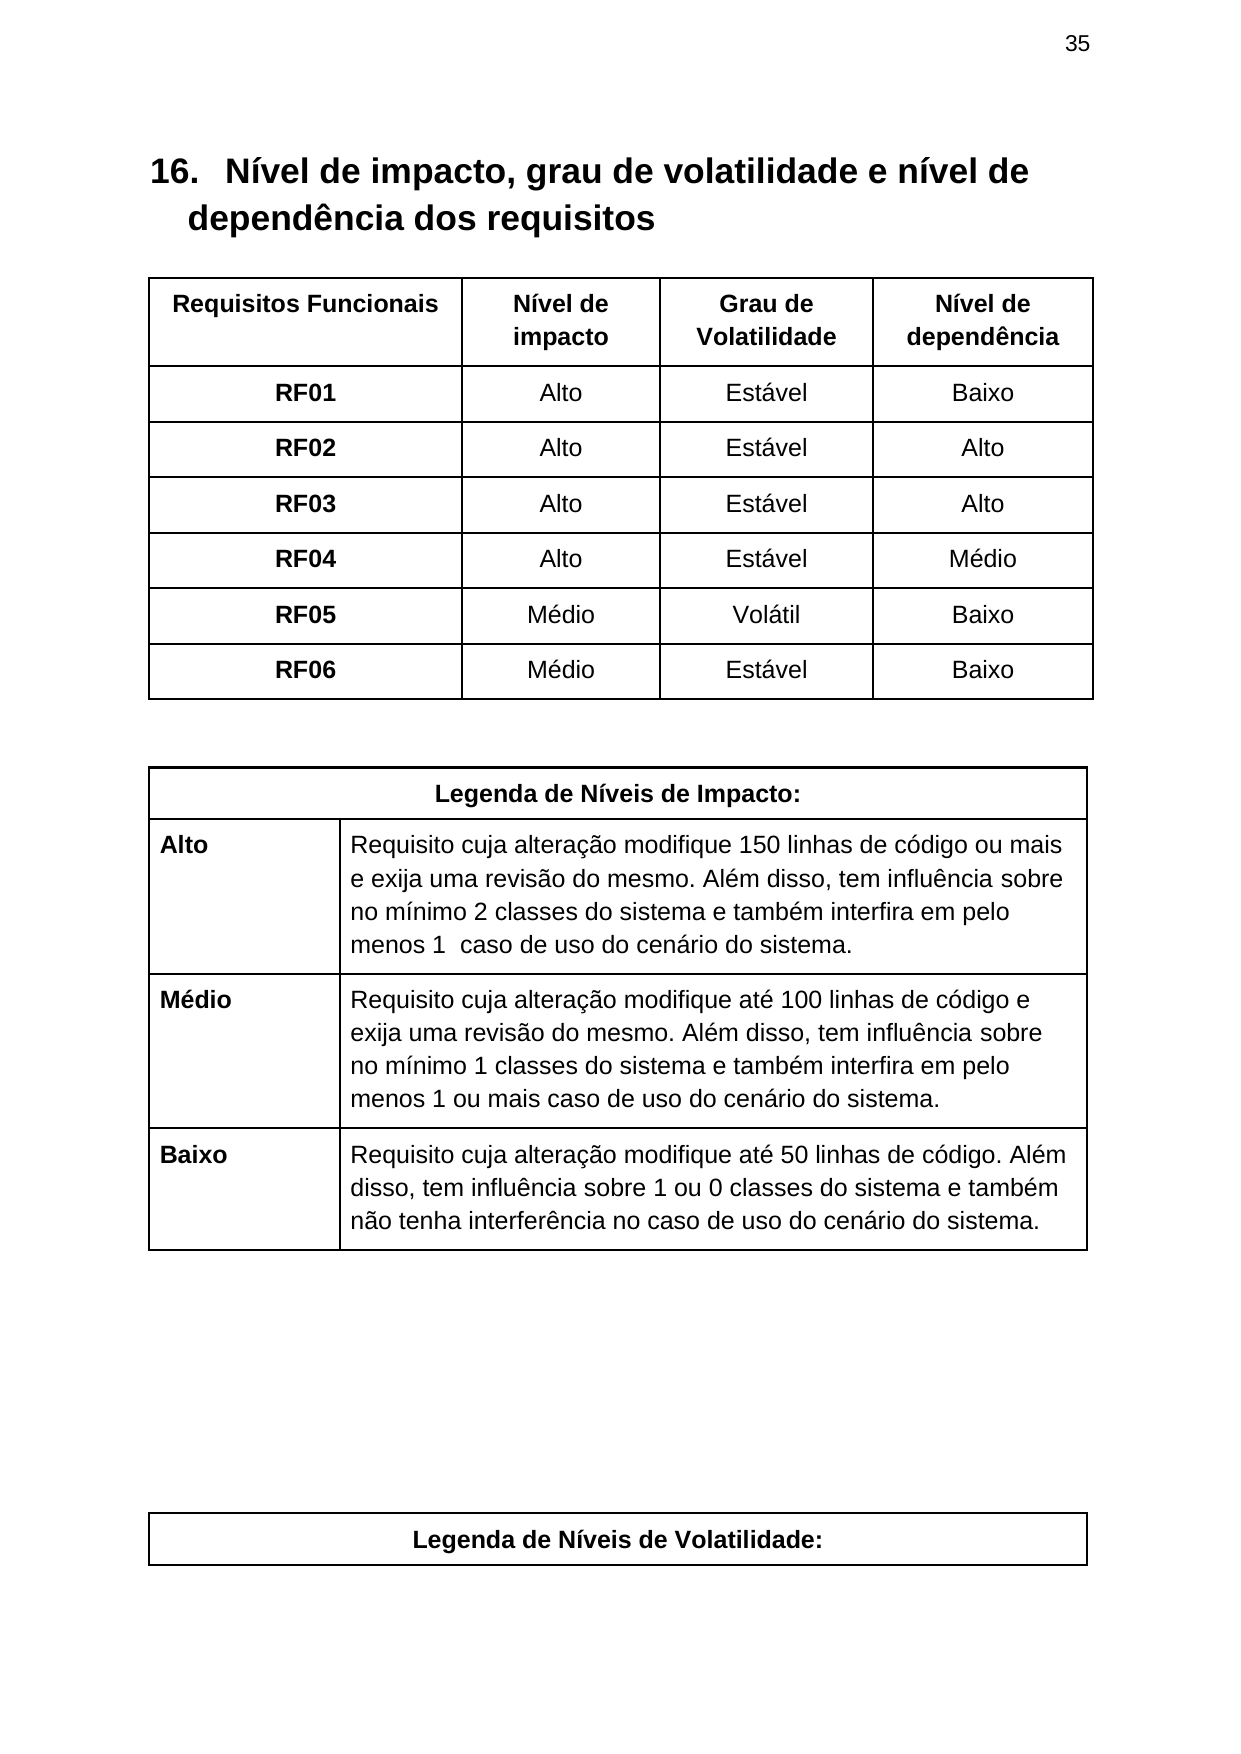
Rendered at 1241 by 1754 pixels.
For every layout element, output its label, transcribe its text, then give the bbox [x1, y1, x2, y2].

table_cell Baixo [150, 1129, 339, 1249]
table_cell Requisito cuja alteração modifique até 50 linhas de código. Além disso, tem influência sobre 1 ou 0 classes do sistema e também não tenha interferência no caso de uso do cenário do sistema. [341, 1129, 1086, 1249]
table_cell Alto [463, 367, 659, 421]
table_cell RF03 [150, 478, 461, 532]
table_cell RF01 [150, 367, 461, 421]
table_cell Alto [150, 820, 339, 973]
table_cell Volátil [661, 589, 872, 643]
table_header Grau de Volatilidade [661, 279, 872, 365]
table_cell RF02 [150, 423, 461, 476]
table_cell Estável [661, 645, 872, 698]
table_cell Alto [463, 423, 659, 476]
table_header Legenda de Níveis de Impacto: [150, 769, 1086, 818]
table_cell RF04 [150, 534, 461, 587]
table_header Nível de dependência [874, 279, 1092, 365]
table_cell Estável [661, 367, 872, 421]
table_cell Estável [661, 478, 872, 532]
table_cell Estável [661, 534, 872, 587]
list Nível de impacto, grau de volatilidade e nível de dependência dos requisitos [150, 150, 1090, 237]
table_cell Alto [463, 534, 659, 587]
table_cell Alto [874, 423, 1092, 476]
table_cell Requisito cuja alteração modifique até 100 linhas de código e exija uma revisão do mesmo. Além disso, tem influência sobre no mínimo 1 classes do sistema e também interfira em pelo menos 1 ou mais caso de uso do cenário do sistema. [341, 975, 1086, 1127]
table_cell Alto [463, 478, 659, 532]
table_cell Baixo [874, 589, 1092, 643]
table_cell RF06 [150, 645, 461, 698]
table_cell Requisito cuja alteração modifique 150 linhas de código ou mais e exija uma revisão do mesmo. Além disso, tem influência sobre no mínimo 2 classes do sistema e também interfira em pelo menos 1 caso de uso do cenário do sistema. [341, 820, 1086, 973]
table_cell Baixo [874, 367, 1092, 421]
table_cell Alto [874, 478, 1092, 532]
table_cell RF05 [150, 589, 461, 643]
table_cell Médio [463, 589, 659, 643]
table_cell Baixo [874, 645, 1092, 698]
table_header Requisitos Funcionais [150, 279, 461, 365]
table_cell Estável [661, 423, 872, 476]
table_header Nível de impacto [463, 279, 659, 365]
table_header Legenda de Níveis de Volatilidade: [150, 1514, 1086, 1564]
table_cell Médio [150, 975, 339, 1127]
table_cell Médio [463, 645, 659, 698]
table_cell Médio [874, 534, 1092, 587]
